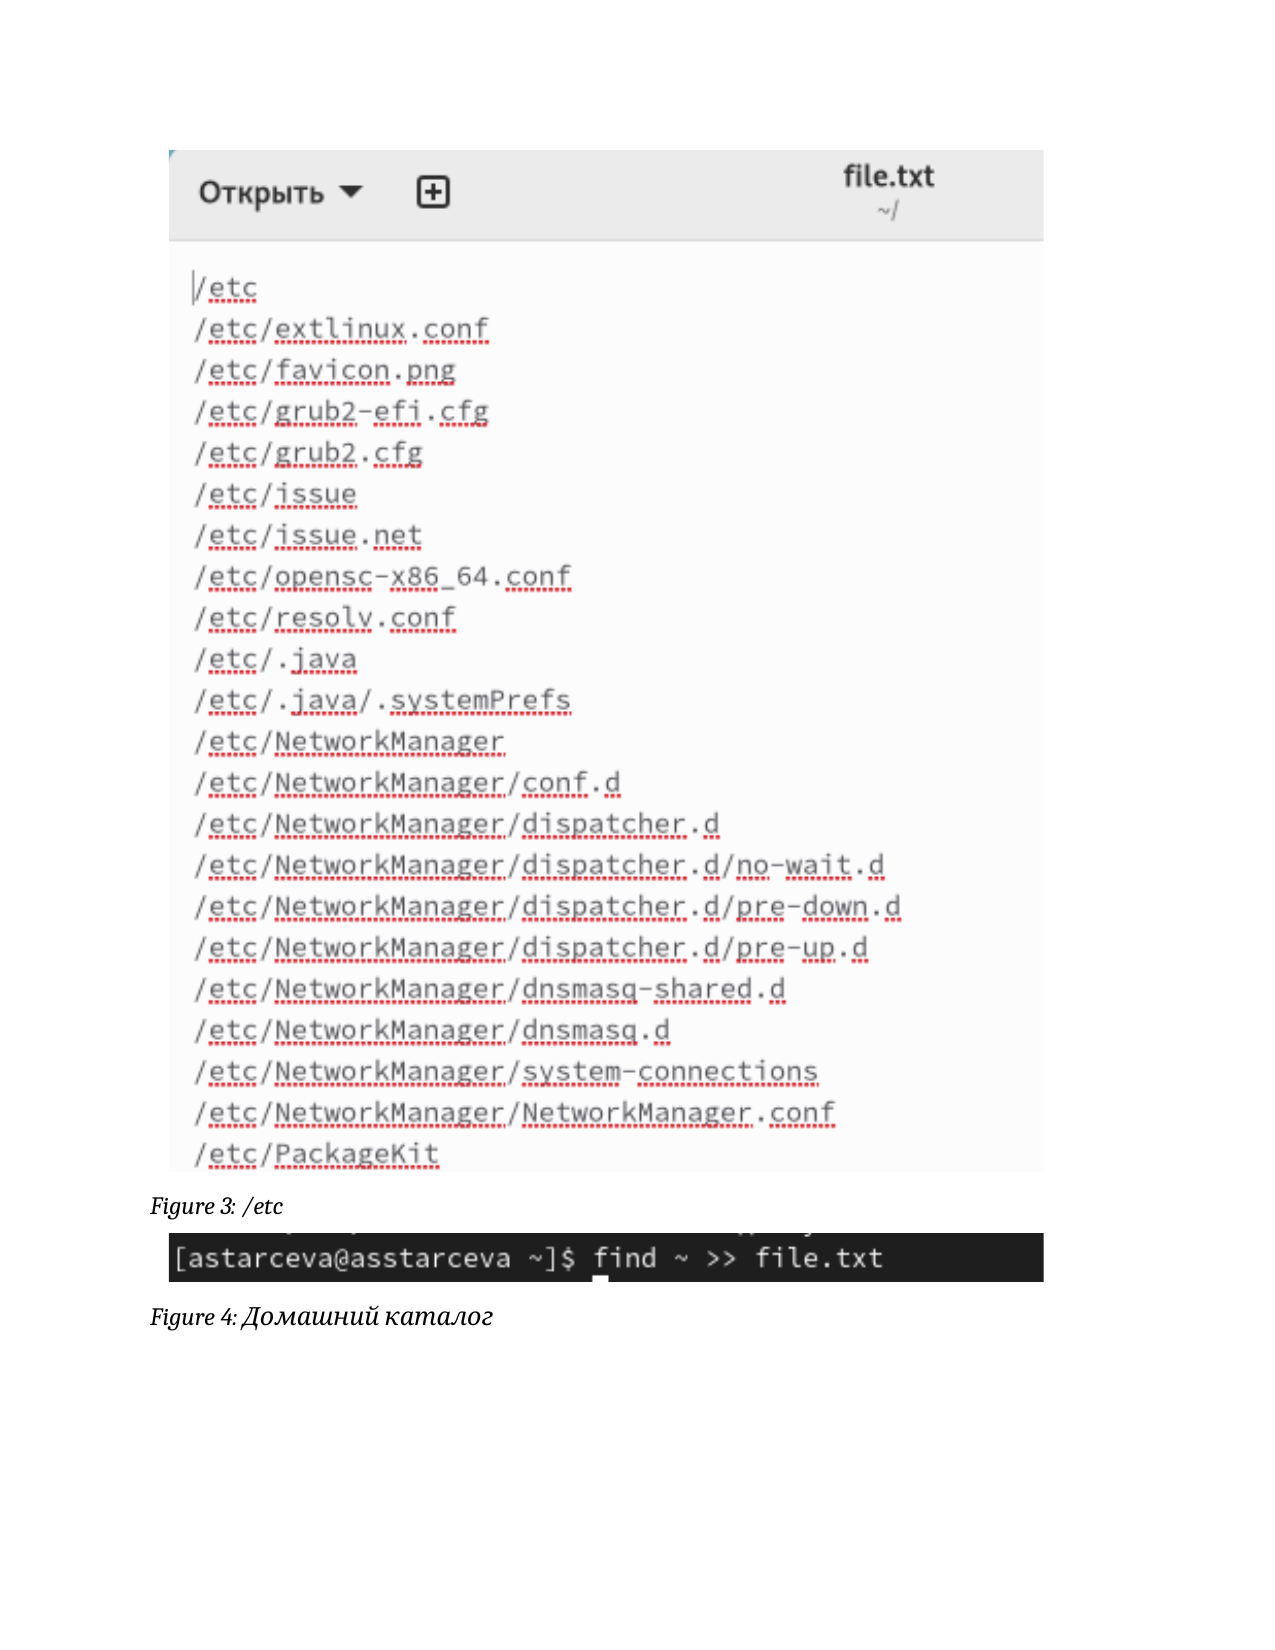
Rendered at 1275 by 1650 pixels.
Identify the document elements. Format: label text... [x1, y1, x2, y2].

text Figure 4: Домашний каталог [150, 1302, 1125, 1331]
picture [168, 1233, 1044, 1282]
text Figure 3: /etc [150, 1192, 1125, 1221]
picture [168, 150, 1044, 1172]
